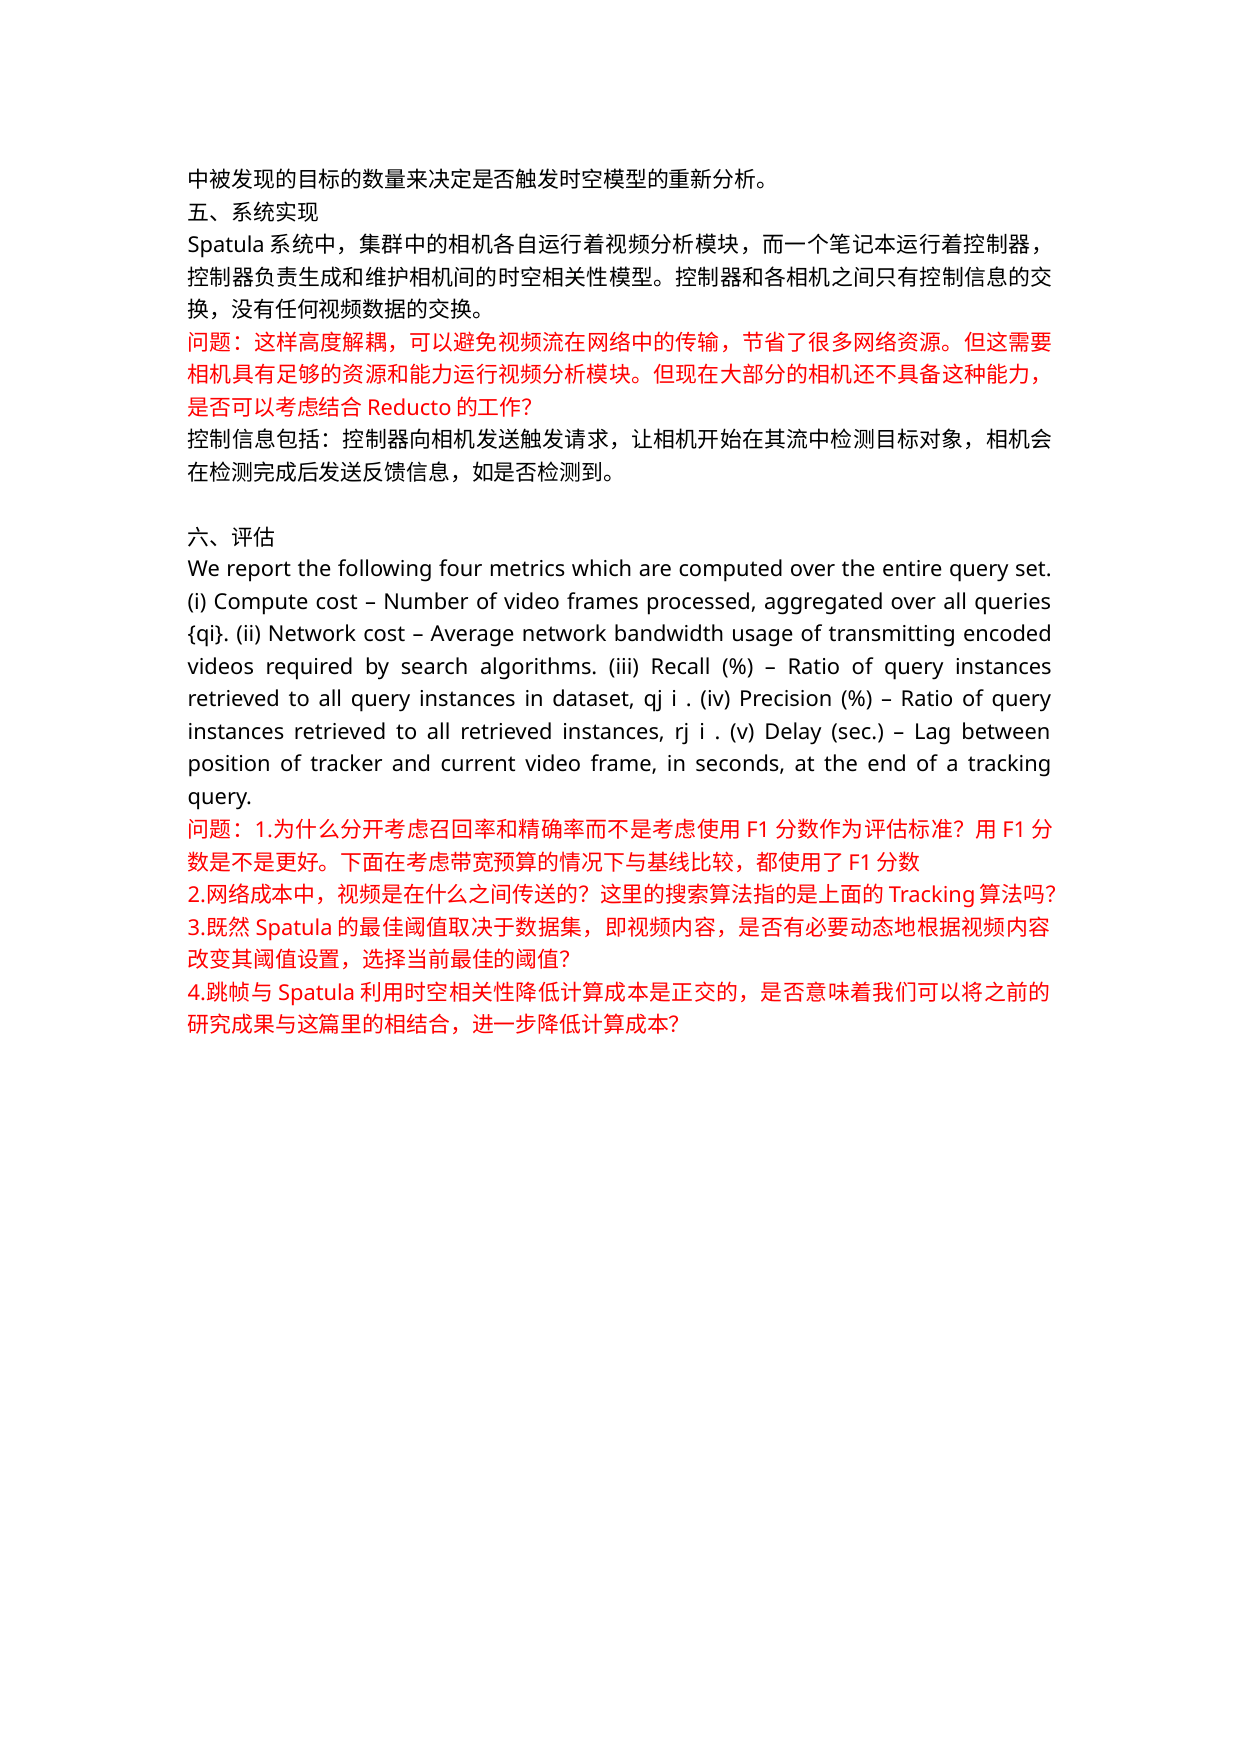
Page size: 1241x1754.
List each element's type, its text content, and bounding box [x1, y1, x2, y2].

text 六、评估 [187, 519, 1053, 552]
text 控制信息包括：控制器向相机发送触发请求，让相机开始在其流中检测目标对象，相机会在检测完成后发送反馈信息，如是否检测到。 [187, 422, 1053, 487]
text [187, 162, 1053, 194]
text 五、系统实现 [187, 194, 1053, 227]
text 3.既然Spatula的最佳阈值取决于数据集，即视频内容，是否有必要动态地根据视频内容改变其阈值设置，选择当前最佳的阈值？ [187, 909, 1053, 974]
text 问题：这样高度解耦，可以避免视频流在网络中的传输，节省了很多网络资源。但这需要相机具有足够的资源和能力运行视频分析模块。但现在大部分的相机还不具备这种能力，是否可以考虑结合Reducto的工作？ [187, 324, 1053, 422]
text We report the following four metrics which are computed over the entire query set. (i) Compute cost – Number of video frames processed, aggregated over all queries {qi}. (ii) Network cost – Average network bandwidth usage of transmitting encoded videos required by search algorithms. (iii) Recall (%) – Ratio of query instances retrieved to all query instances in dataset, qj i . (iv) Precision (%) – Ratio of query instances retrieved to all retrieved instances, rj i . (v) Delay (sec.) – Lag between position of tracker and current video frame, in seconds, at the end of a tracking query. [187, 552, 1053, 812]
text 4.跳帧与Spatula利用时空相关性降低计算成本是正交的，是否意味着我们可以将之前的研究成果与这篇里的相结合，进一步降低计算成本？ [187, 974, 1053, 1039]
text 2.网络成本中，视频是在什么之间传送的？这里的搜索算法指的是上面的Tracking算法吗？ [187, 877, 1053, 909]
text 问题：1.为什么分开考虑召回率和精确率而不是考虑使用F1分数作为评估标准？用F1分数是不是更好。下面在考虑带宽预算的情况下与基线比较，都使用了F1分数 [187, 812, 1053, 877]
text Spatula系统中，集群中的相机各自运行着视频分析模块，而一个笔记本运行着控制器，控制器负责生成和维护相机间的时空相关性模型。控制器和各相机之间只有控制信息的交换，没有任何视频数据的交换。 [187, 227, 1053, 324]
